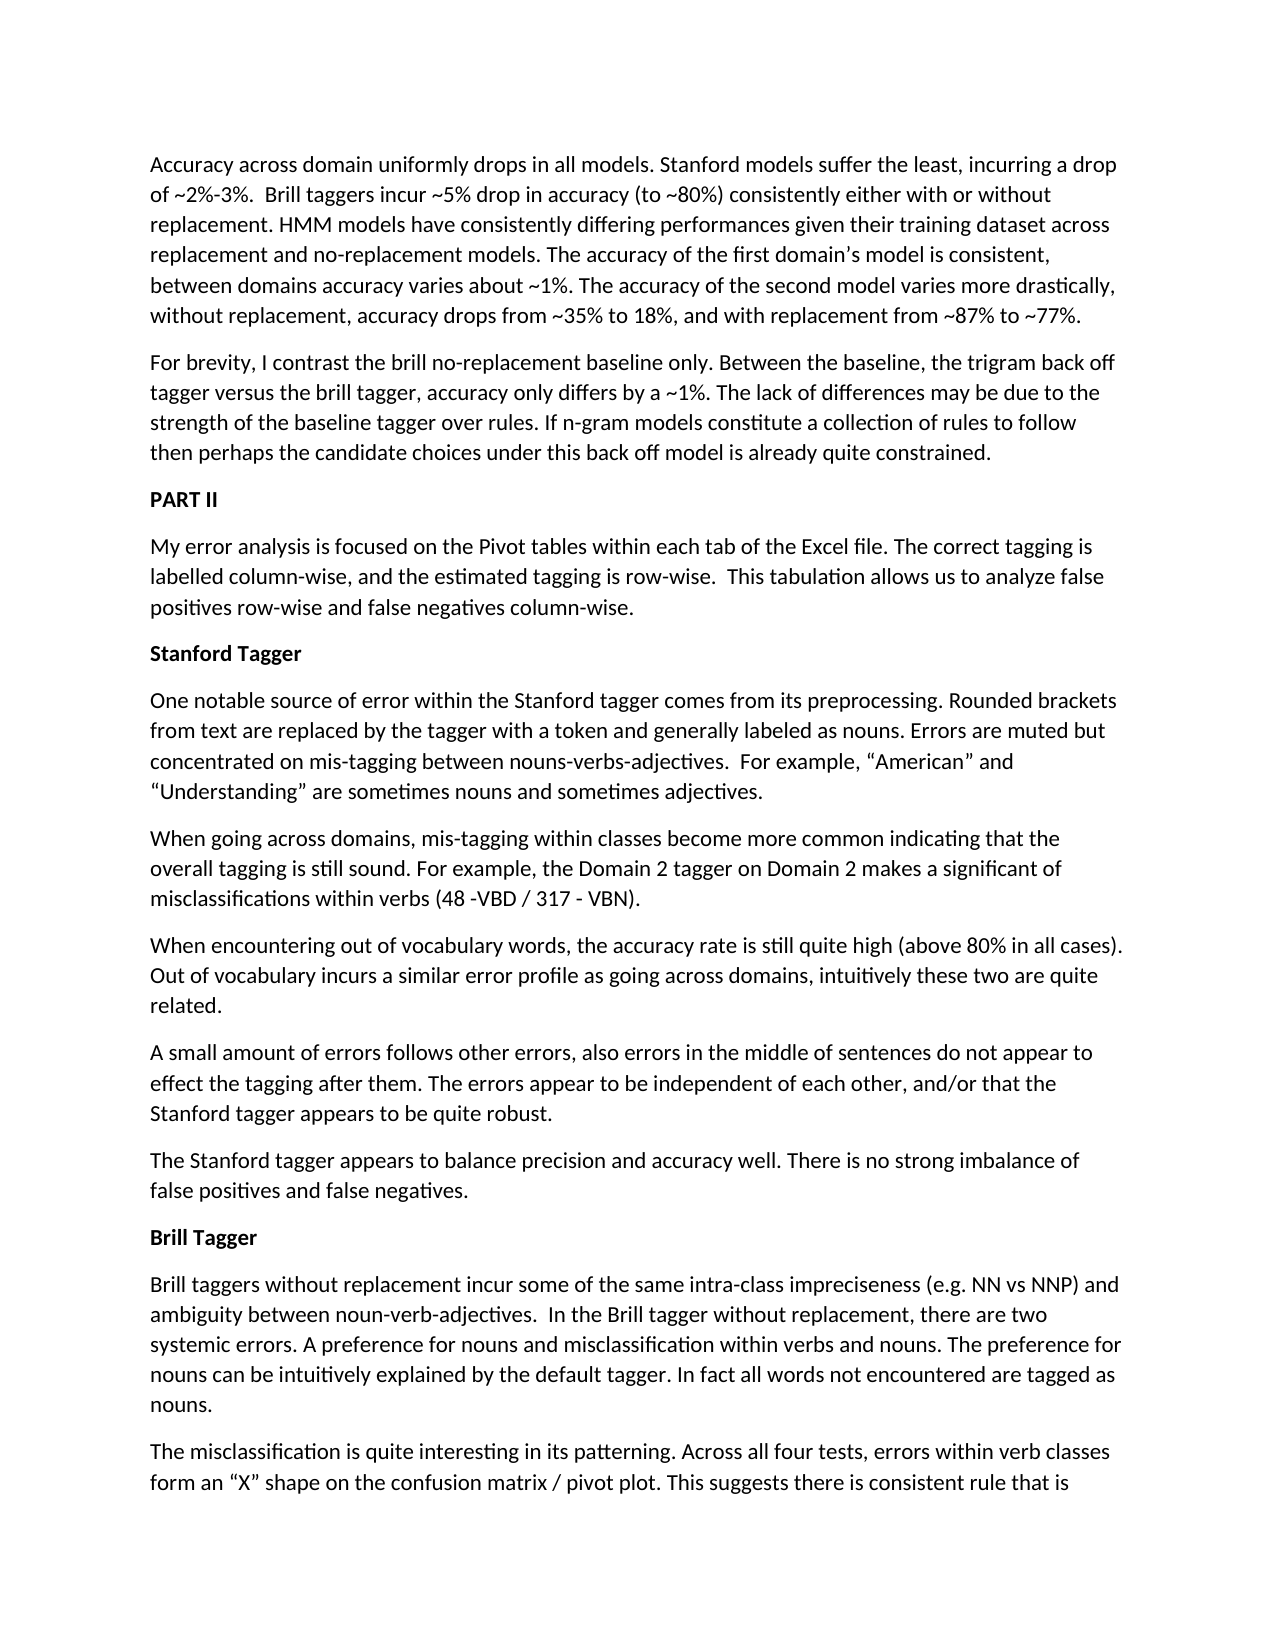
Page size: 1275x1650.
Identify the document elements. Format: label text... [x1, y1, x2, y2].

text When encountering out of vocabulary words, the accuracy rate is still quite high (above 80% in all cases). Out of vocabulary incurs a similar error profile as going across domains, intuitively these two are quite related. [150, 931, 1125, 1020]
text Accuracy across domain uniformly drops in all models. Stanford models suffer the least, incurring a drop of ~2%-3%. Brill taggers incur ~5% drop in accuracy (to ~80%) consistently either with or without replacement. HMM models have consistently differing performances given their training dataset across replacement and no-replacement models. The accuracy of the first domain’s model is consistent, between domains accuracy varies about ~1%. The accuracy of the second model varies more drastically, without replacement, accuracy drops from ~35% to 18%, and with replacement from ~87% to ~77%. [150, 150, 1125, 329]
text A small amount of errors follows other errors, also errors in the middle of sentences do not appear to effect the tagging after them. The errors appear to be independent of each other, and/or that the Stanford tagger appears to be quite robust. [150, 1038, 1125, 1127]
text Brill taggers without replacement incur some of the same intra-class impreciseness (e.g. NN vs NNP) and ambiguity between noun-verb-adjectives. In the Brill tagger without replacement, there are two systemic errors. A preference for nouns and misclassification within verbs and nouns. The preference for nouns can be intuitively explained by the default tagger. In fact all words not encountered are tagged as nouns. [150, 1270, 1125, 1419]
text My error analysis is focused on the Pivot tables within each tab of the Excel file. The correct tagging is labelled column-wise, and the estimated tagging is row-wise. This tabulation allows us to analyze false positives row-wise and false negatives column-wise. [150, 532, 1125, 621]
text For brevity, I contrast the brill no-replacement baseline only. Between the baseline, the trigram back off tagger versus the brill tagger, accuracy only differs by a ~1%. The lack of differences may be due to the strength of the baseline tagger over rules. If n-gram models constitute a collection of rules to follow then perhaps the candidate choices under this back off model is already quite constrained. [150, 348, 1125, 467]
text Brill Tagger [150, 1223, 1125, 1251]
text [150, 1437, 1125, 1496]
text One notable source of error within the Stanford tagger comes from its preprocessing. Rounded brackets from text are replaced by the tagger with a token and generally labeled as nouns. Errors are muted but concentrated on mis-tagging between nouns-verbs-adjectives. For example, “American” and “Understanding” are sometimes nouns and sometimes adjectives. [150, 686, 1125, 805]
text Stanford Tagger [150, 639, 1125, 668]
text The Stanford tagger appears to balance precision and accuracy well. There is no strong imbalance of false positives and false negatives. [150, 1146, 1125, 1204]
text When going across domains, mis-tagging within classes become more common indicating that the overall tagging is still sound. For example, the Domain 2 tagger on Domain 2 makes a significant of misclassifications within verbs (48 -VBD / 317 - VBN). [150, 824, 1125, 912]
text PART II [150, 485, 1125, 513]
